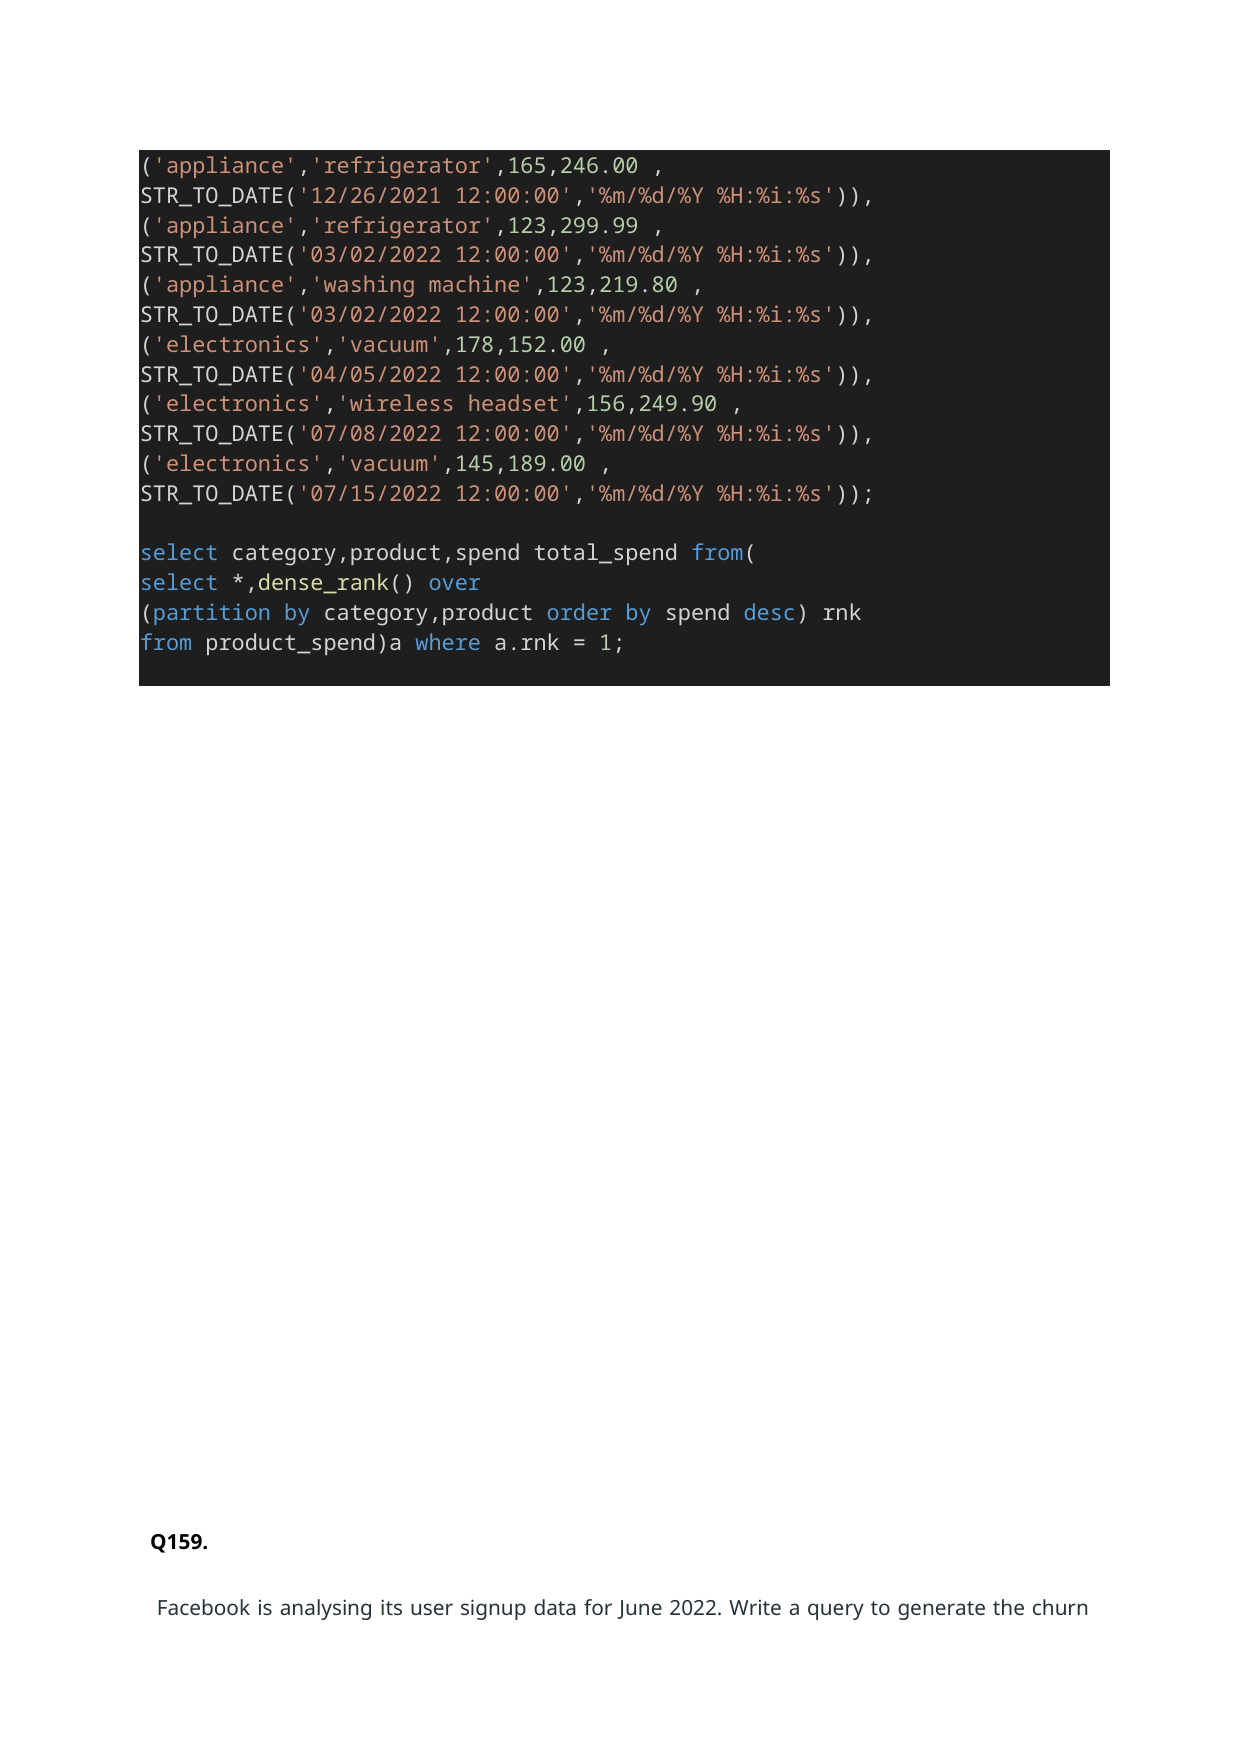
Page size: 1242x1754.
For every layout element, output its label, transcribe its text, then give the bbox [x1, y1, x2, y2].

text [150, 1593, 1090, 1621]
text STR_TO_DATE('03/02/2022 12:00:00','%m/%d/%Y %H:%i:%s')), [139, 299, 1110, 329]
text ('appliance','refrigerator',165,246.00 , [139, 150, 1110, 180]
text (partition by category,product order by spend desc) rnk [139, 597, 1110, 627]
subtitle Q159. [150, 1527, 1110, 1556]
text STR_TO_DATE('12/26/2021 12:00:00','%m/%d/%Y %H:%i:%s')), [139, 180, 1110, 209]
text ('electronics','vacuum',178,152.00 , [139, 329, 1110, 358]
text ('electronics','vacuum',145,189.00 , [139, 448, 1110, 478]
text STR_TO_DATE('07/08/2022 12:00:00','%m/%d/%Y %H:%i:%s')), [139, 418, 1110, 448]
text ('appliance','washing machine',123,219.80 , [139, 269, 1110, 299]
text select *,dense_rank() over [139, 567, 1110, 597]
text ('electronics','wireless headset',156,249.90 , [139, 388, 1110, 418]
text STR_TO_DATE('07/15/2022 12:00:00','%m/%d/%Y %H:%i:%s')); [139, 478, 1110, 507]
text ('appliance','refrigerator',123,299.99 , [139, 209, 1110, 239]
text select category,product,spend total_spend from( [139, 537, 1110, 567]
text STR_TO_DATE('03/02/2022 12:00:00','%m/%d/%Y %H:%i:%s')), [139, 239, 1110, 269]
text STR_TO_DATE('04/05/2022 12:00:00','%m/%d/%Y %H:%i:%s')), [139, 358, 1110, 388]
text from product_spend)a where a.rnk = 1; [139, 627, 1110, 656]
